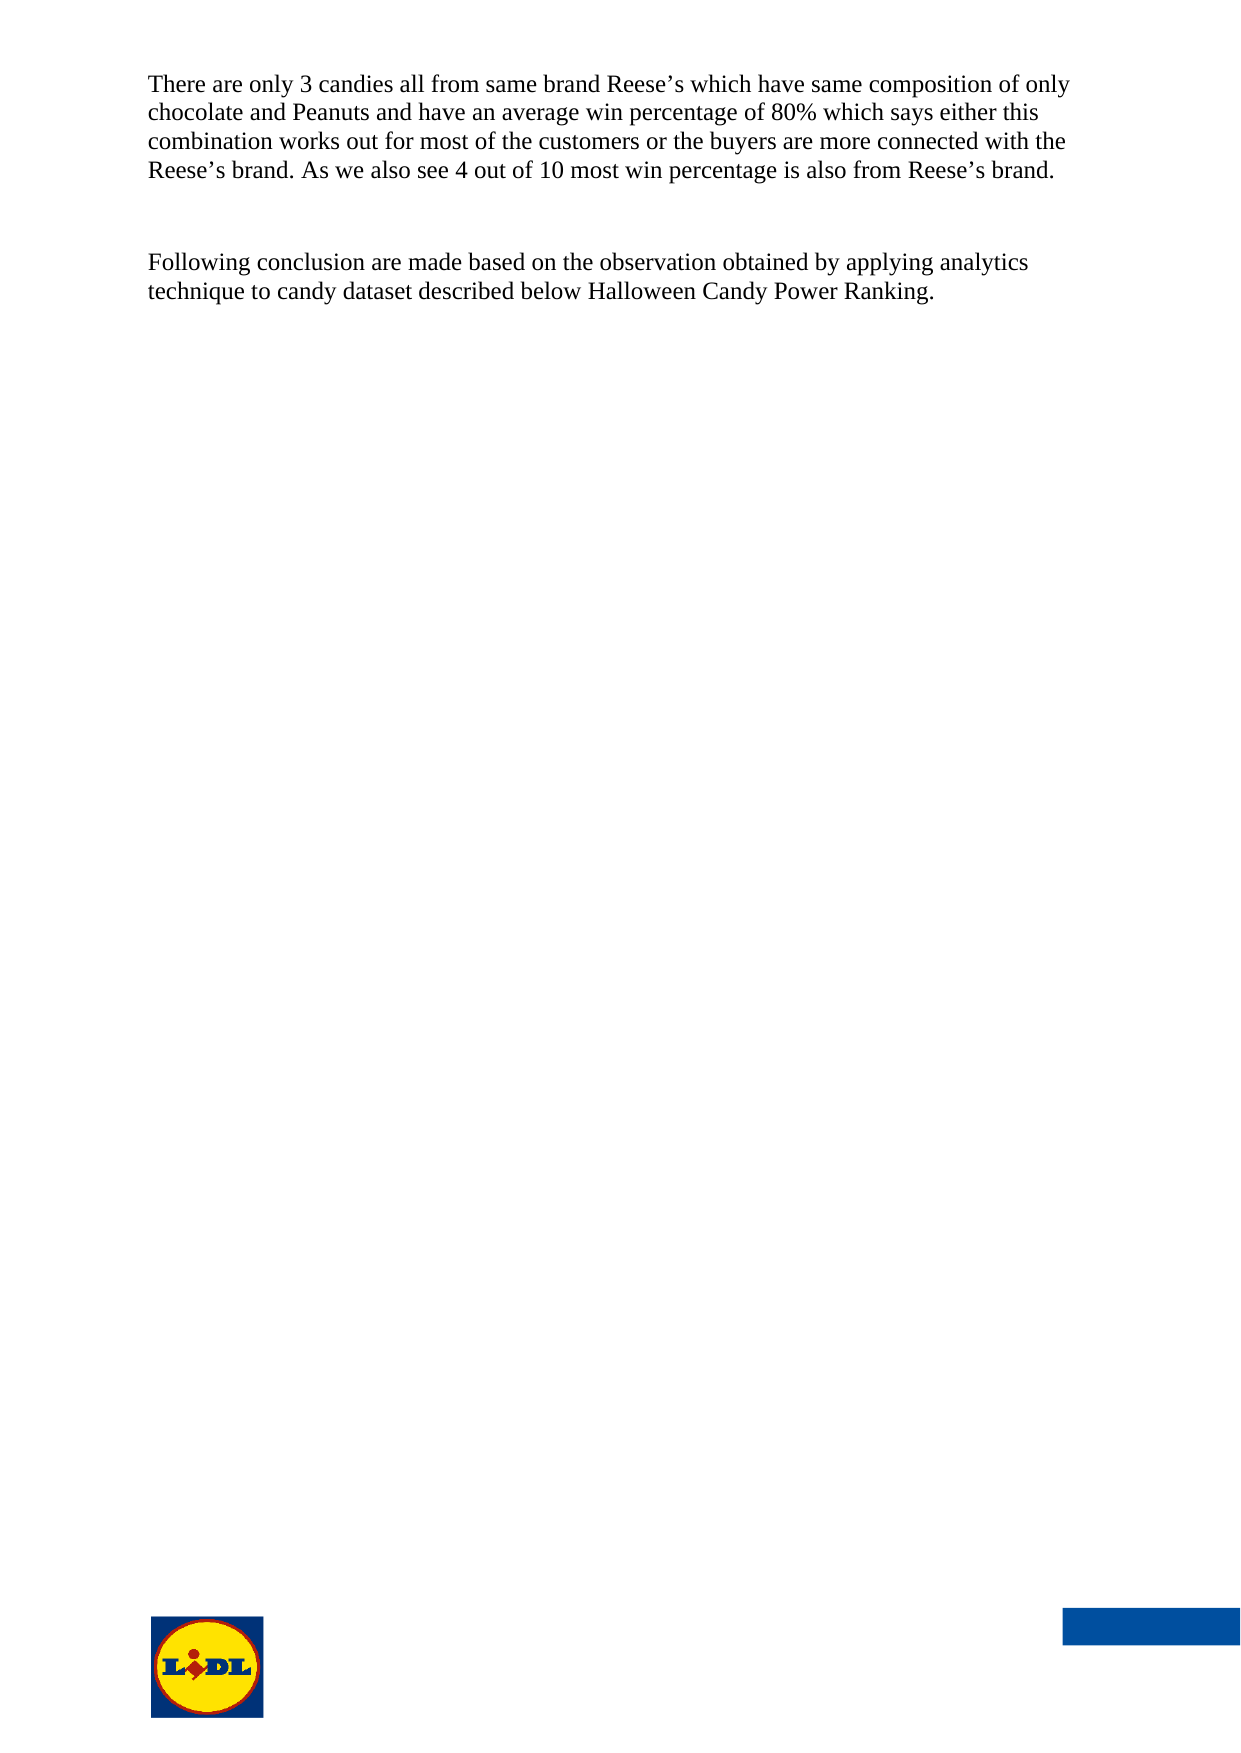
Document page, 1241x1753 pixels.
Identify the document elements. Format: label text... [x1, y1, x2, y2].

picture [147, 1613, 266, 1720]
text There are only 3 candies all from same brand Reese’s which have same composition of only chocolate and Peanuts and have an average win percentage of 80% which says either this combination works out for most of the customers or the buyers are more connected with the Reese’s brand. As we also see 4 out of 10 most win percentage is also from Reese’s brand. [148, 69, 1098, 184]
title Following conclusion are made based on the observation obtained by applying analytics technique to candy dataset described below Halloween Candy Power Ranking. [148, 247, 1098, 305]
